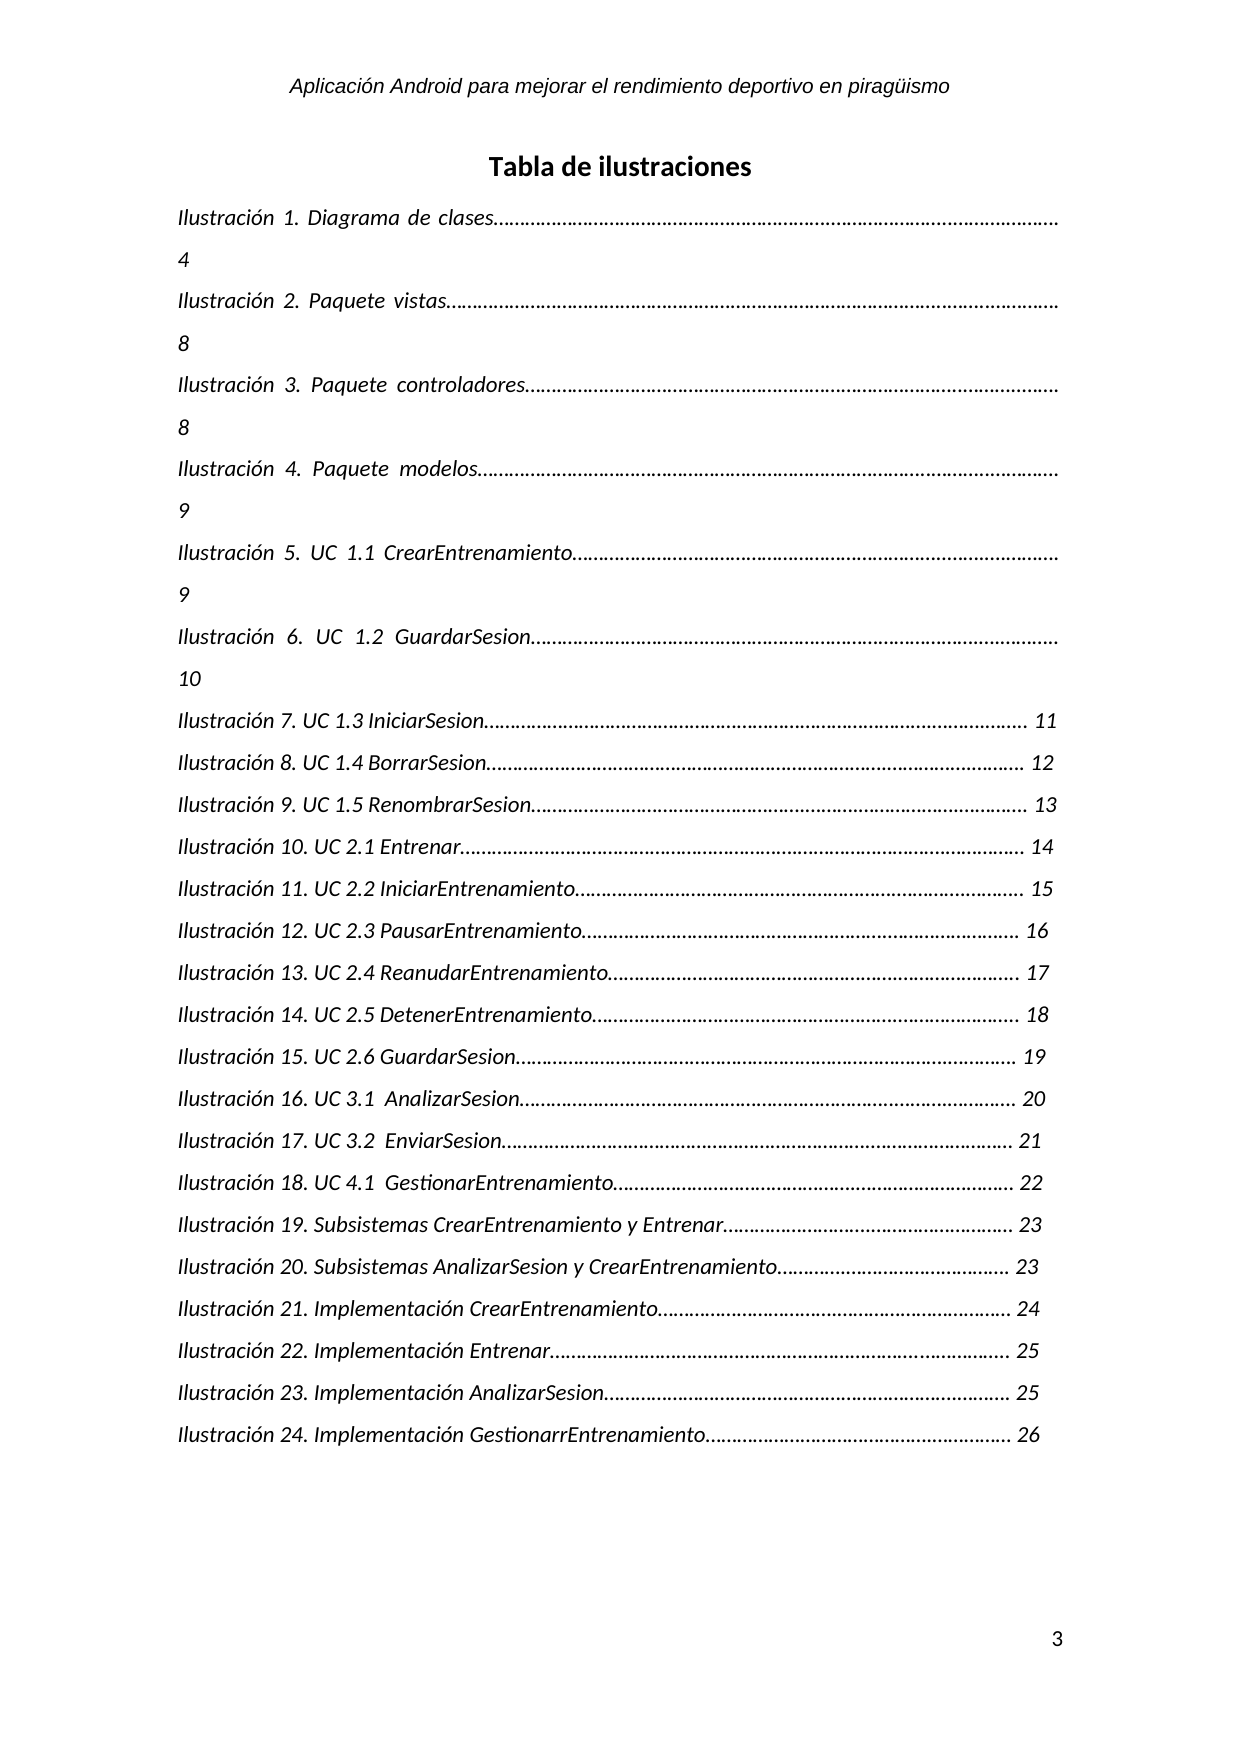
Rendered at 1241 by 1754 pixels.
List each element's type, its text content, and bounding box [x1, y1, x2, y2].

text Ilustración 1. Diagrama de clases……………………………………………………….…………………..……….………. 4 [177, 203, 1063, 273]
text Ilustración 4. Paquete modelos…………………………………………………………………………..………..…………. 9 [177, 454, 1063, 524]
text Ilustración 22. Implementación Entrenar…………………………………………………………….…………….. 25 [177, 1336, 1063, 1364]
text Ilustración 17. UC 3.2 EnviarSesion…………………………………………………………….……………………… 21 [177, 1126, 1063, 1154]
text Ilustración 8. UC 1.4 BorrarSesion………………………………………………………………….…………….………. 12 [177, 748, 1063, 776]
text Tabla de ilustraciones [177, 148, 1063, 183]
text Ilustración 5. UC 1.1 CrearEntrenamiento……………………………………………………………..…….….………. 9 [177, 538, 1063, 608]
text Ilustración 12. UC 2.3 PausarEntrenamiento………………………………………………….……………………. 16 [177, 916, 1063, 944]
text Ilustración 6. UC 1.2 GuardarSesion………………………………………………………………………….….……….. 10 [177, 622, 1063, 692]
text Ilustración 19. Subsistemas CrearEntrenamiento y Entrenar……………………….……………………… 23 [177, 1210, 1063, 1238]
text Ilustración 23. Implementación AnalizarSesion………………………………………………………….………. 25 [177, 1378, 1063, 1406]
text Ilustración 2. Paquete vistas…………………………………………………………………………………..……..…………. 8 [177, 287, 1063, 357]
text Ilustración 24. Implementación GestionarrEntrenamiento…………………………………….…………… 26 [177, 1420, 1063, 1448]
text Ilustración 14. UC 2.5 DetenerEntrenamiento………………………………………………….………………….. 18 [177, 1000, 1063, 1028]
text Ilustración 11. UC 2.2 IniciarEntrenamiento…………………………………………………….………….……….. 15 [177, 874, 1063, 902]
text Ilustración 10. UC 2.1 Entrenar……………………………………………………….……………………….…………… 14 [177, 832, 1063, 860]
text Ilustración 21. Implementación CrearEntrenamiento…………………………….…………………………… 24 [177, 1294, 1063, 1322]
text Ilustración 16. UC 3.1 AnalizarSesion……………………………………………………………..……….…………. 20 [177, 1084, 1063, 1112]
text Ilustración 15. UC 2.6 GuardarSesion……………………………………………………………………….…………. 19 [177, 1042, 1063, 1070]
text Ilustración 3. Paquete controladores………………………………………………………………………..………..……. 8 [177, 371, 1063, 441]
text Ilustración 20. Subsistemas AnalizarSesion y CrearEntrenamiento………….…………………………. 23 [177, 1252, 1063, 1280]
text Ilustración 18. UC 4.1 GestionarEntrenamiento……………………………………….………………………… 22 [177, 1168, 1063, 1196]
text Ilustración 13. UC 2.4 ReanudarEntrenamiento……………………………………………….………………….. 17 [177, 958, 1063, 986]
text Ilustración 7. UC 1.3 IniciarSesion………………………………………………………………………….……….…….. 11 [177, 706, 1063, 734]
text Ilustración 9. UC 1.5 RenombrarSesion…………………………………………….……….……………….…………. 13 [177, 790, 1063, 818]
